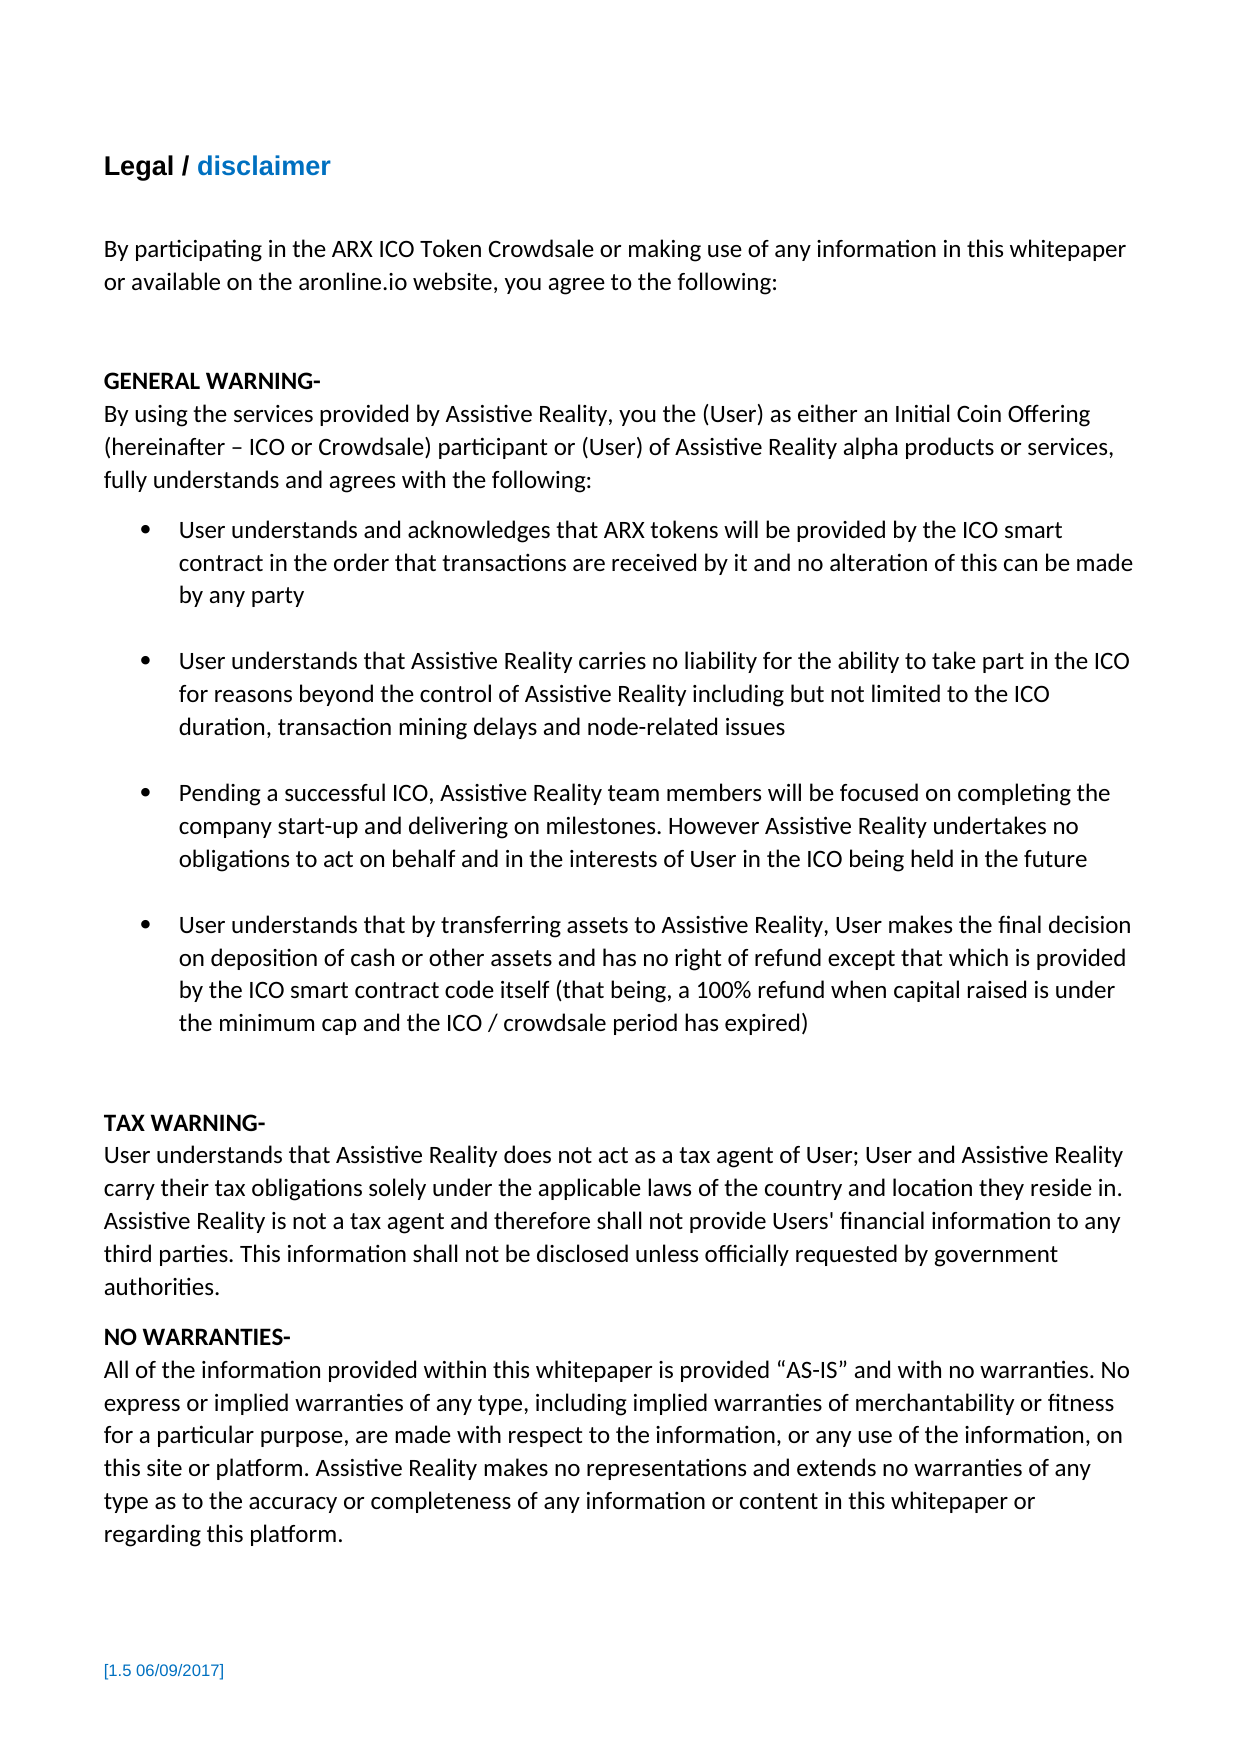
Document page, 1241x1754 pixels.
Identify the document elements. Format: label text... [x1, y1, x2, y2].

text TAX WARNING- User understands that Assistive Reality does not act as a tax agent of User; User and Assistive Reality carry their tax obligations solely under the applicable laws of the country and location they reside in. Assistive Reality is not a tax agent and therefore shall not provide Users' financial information to any third parties. This information shall not be disclosed unless officially requested by government authorities. [103, 1107, 1137, 1302]
text By participating in the ARX ICO Token Crowdsale or making use of any information in this whitepaper or available on the aronline.io website, you agree to the following: [103, 233, 1137, 297]
list User understands that Assistive Reality carries no liability for the ability to take part in the ICO for reasons beyond the control of Assistive Reality including but not limited to the ICO duration, transaction mining delays and node-related issues [141, 645, 1137, 775]
text GENERAL WARNING- By using the services provided by Assistive Reality, you the (User) as either an Initial Coin Offering (hereinafter – ICO or Crowdsale) participant or (User) of Assistive Reality alpha products or services, fully understands and agrees with the following: [103, 365, 1137, 495]
list User understands and acknowledges that ARX tokens will be provided by the ICO smart contract in the order that transactions are received by it and no alteration of this can be made by any party [141, 514, 1137, 643]
subtitle Legal / disclaimer [103, 150, 1137, 181]
list User understands that by transferring assets to Assistive Reality, User makes the final decision on deposition of cash or other assets and has no right of refund except that which is provided by the ICO smart contract code itself (that being, a 100% refund when capital raised is under the minimum cap and the ICO / crowdsale period has expired) [141, 909, 1137, 1038]
text NO WARRANTIES- All of the information provided within this whitepaper is provided “AS-IS” and with no warranties. No express or implied warranties of any type, including implied warranties of merchantability or fitness for a particular purpose, are made with respect to the information, or any use of the information, on this site or platform. Assistive Reality makes no representations and extends no warranties of any type as to the accuracy or completeness of any information or content in this whitepaper or regarding this platform. [103, 1321, 1137, 1549]
list Pending a successful ICO, Assistive Reality team members will be focused on completing the company start-up and delivering on milestones. However Assistive Reality undertakes no obligations to act on behalf and in the interests of User in the ICO being held in the future [141, 777, 1137, 906]
